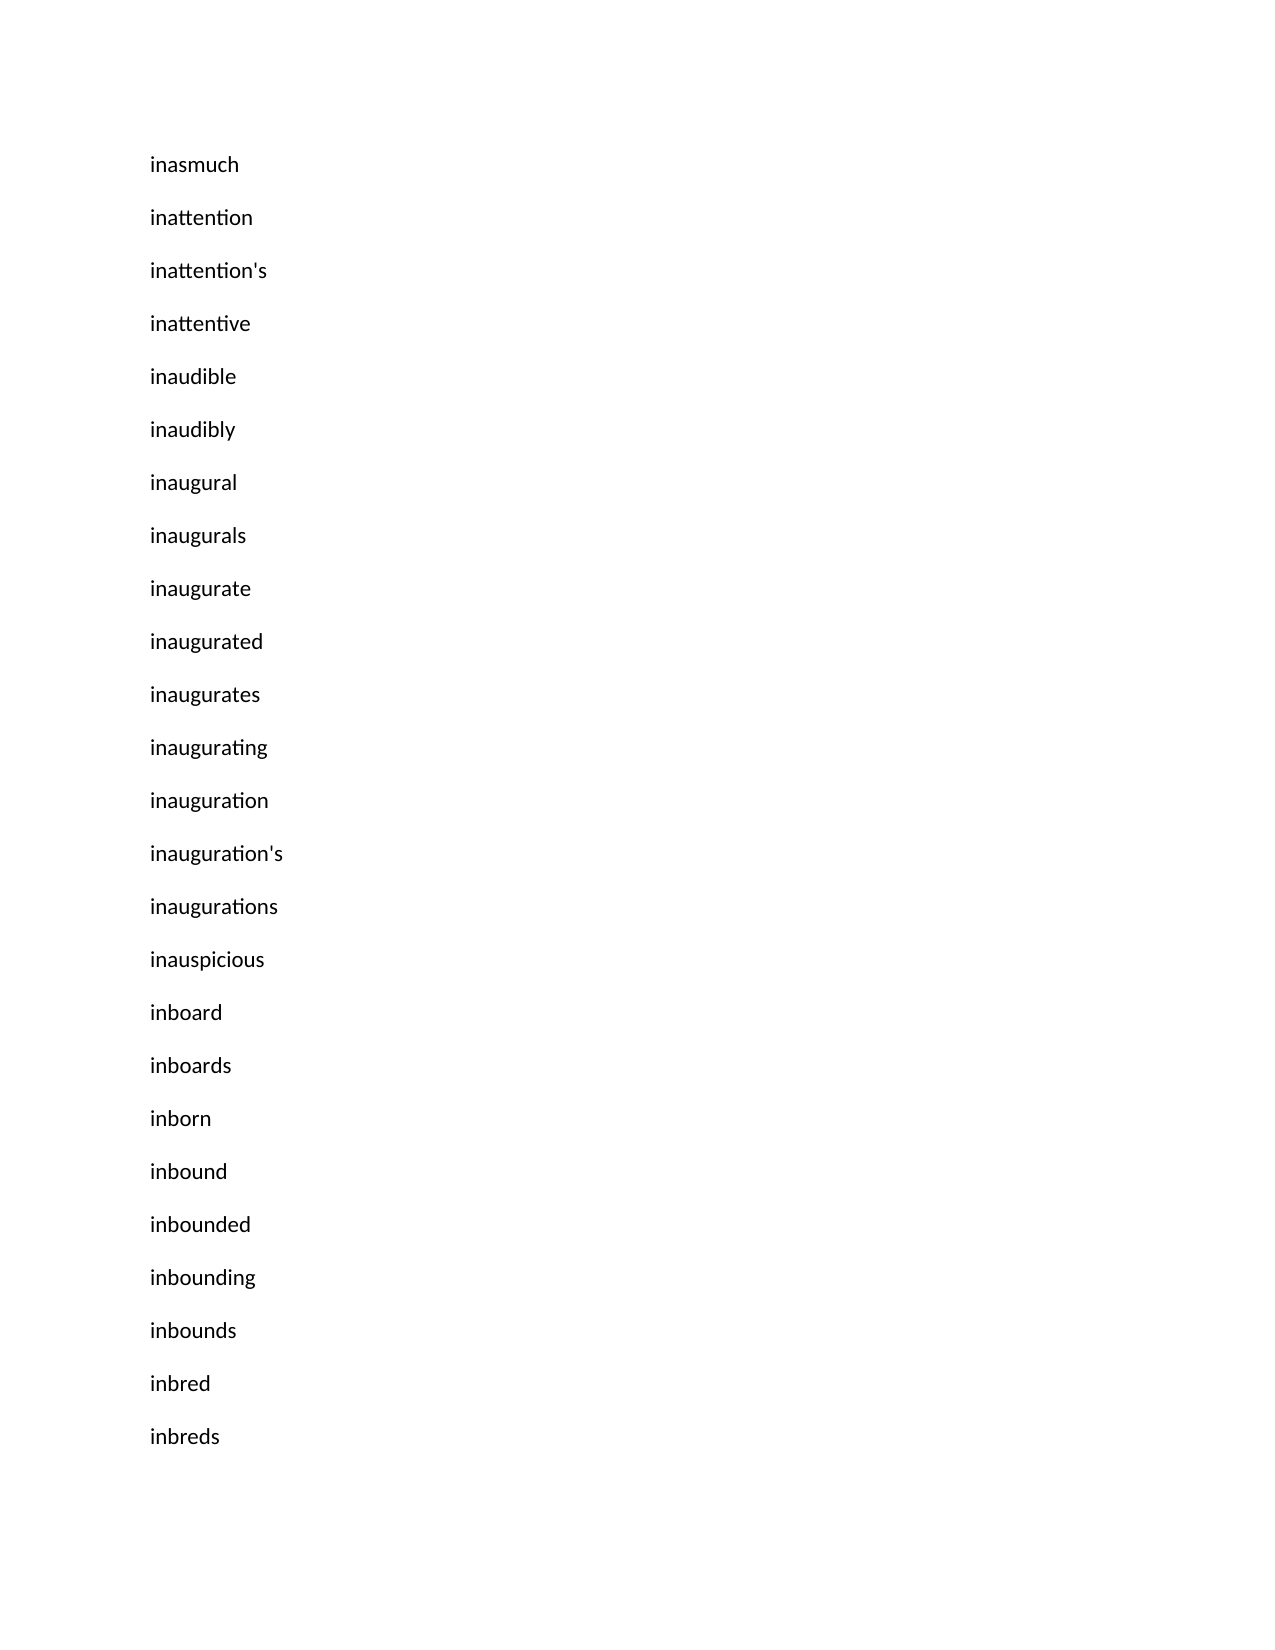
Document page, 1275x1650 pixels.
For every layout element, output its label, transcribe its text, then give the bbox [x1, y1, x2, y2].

text inbound [150, 1157, 1125, 1185]
text inaudibly [150, 415, 1125, 443]
text inaugurals [150, 521, 1125, 549]
text inaugurate [150, 574, 1125, 602]
text inboard [150, 998, 1125, 1026]
text inbounding [150, 1263, 1125, 1291]
text inattentive [150, 309, 1125, 337]
text inaudible [150, 362, 1125, 390]
text inborn [150, 1104, 1125, 1132]
text inbounded [150, 1210, 1125, 1238]
text inauspicious [150, 945, 1125, 973]
text inaugurates [150, 680, 1125, 708]
text inbred [150, 1369, 1125, 1397]
text inaugurating [150, 733, 1125, 761]
text inattention [150, 203, 1125, 231]
text inauguration [150, 786, 1125, 814]
text inaugurated [150, 627, 1125, 655]
text inauguration's [150, 839, 1125, 867]
text inasmuch [150, 150, 1125, 178]
text inboards [150, 1051, 1125, 1079]
text inattention's [150, 256, 1125, 284]
text inaugurations [150, 892, 1125, 920]
text inbreds [150, 1422, 1125, 1451]
text inaugural [150, 468, 1125, 496]
text inbounds [150, 1316, 1125, 1344]
